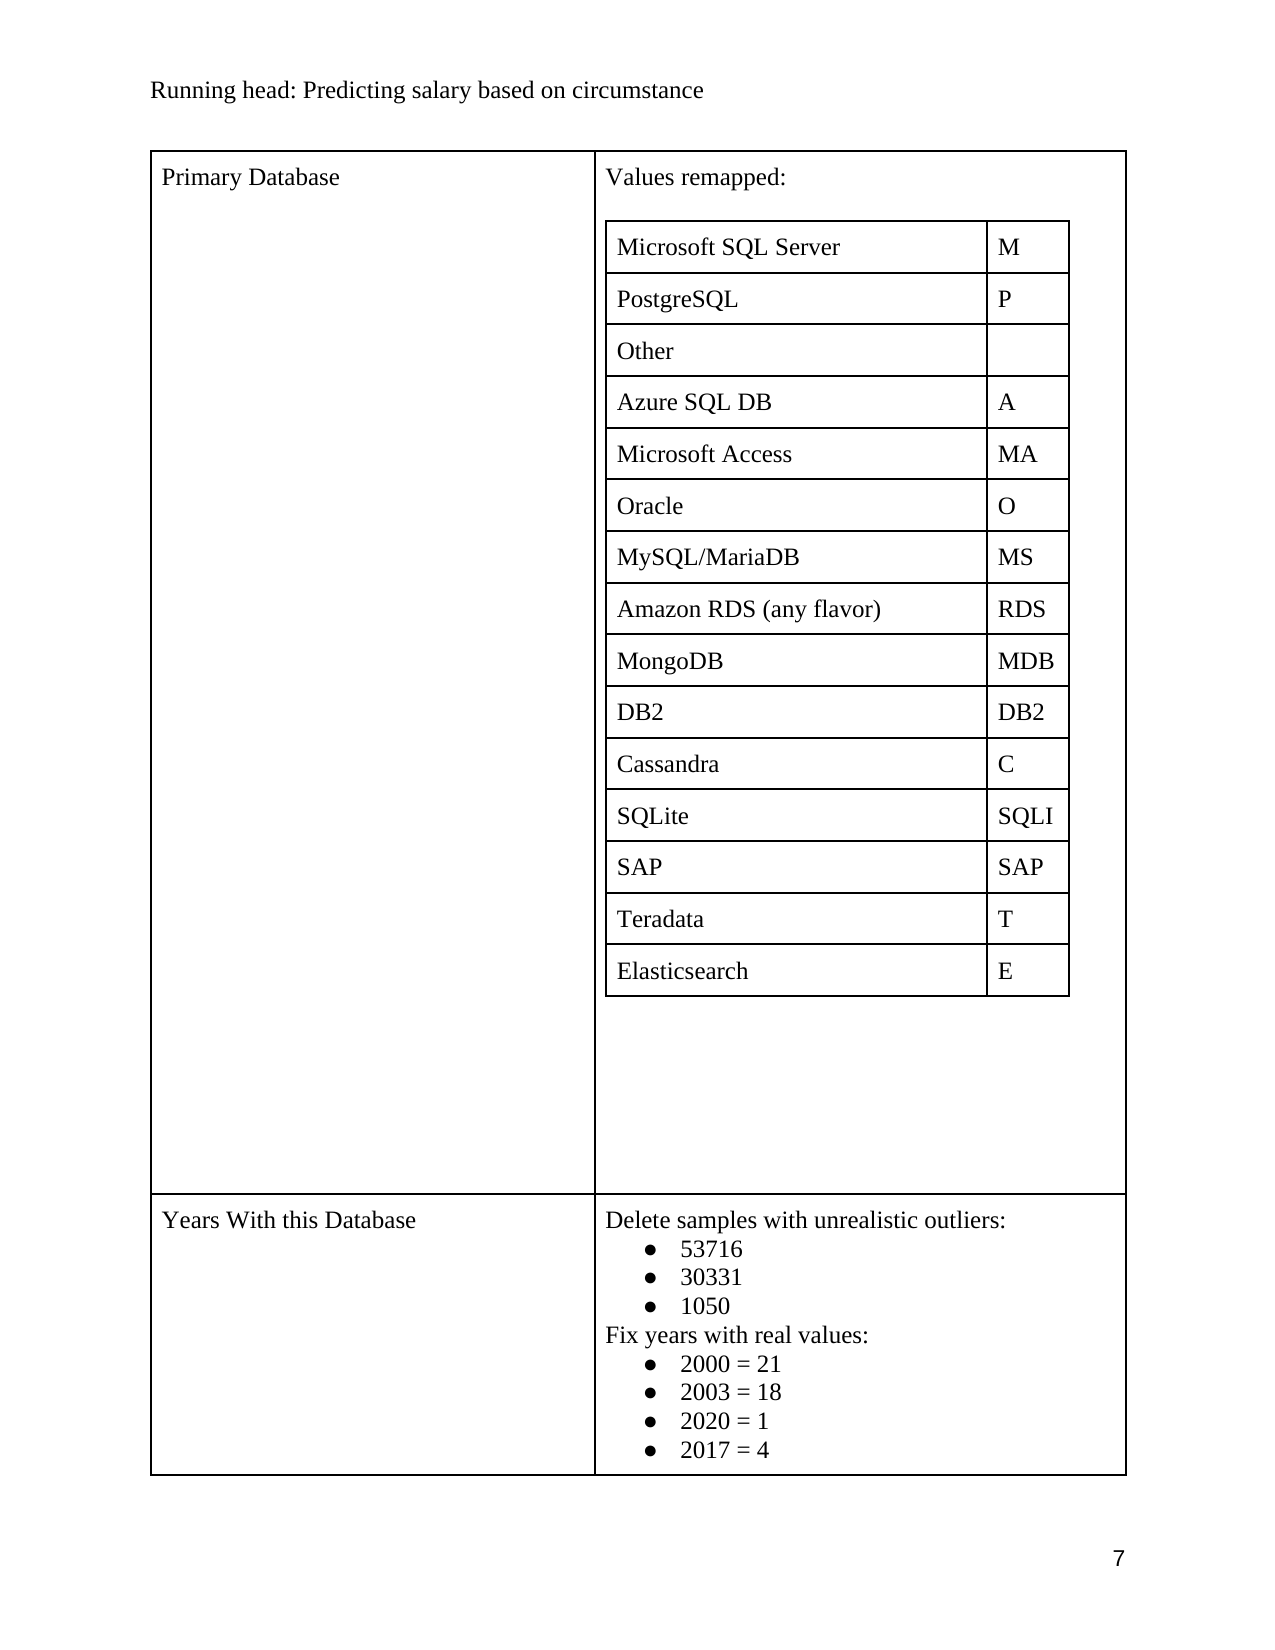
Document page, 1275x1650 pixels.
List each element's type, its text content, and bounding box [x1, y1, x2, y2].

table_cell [152, 1195, 594, 1474]
table_cell Values remapped: [596, 152, 1125, 1192]
table_cell Primary Database [152, 152, 594, 1192]
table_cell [596, 1195, 1125, 1474]
